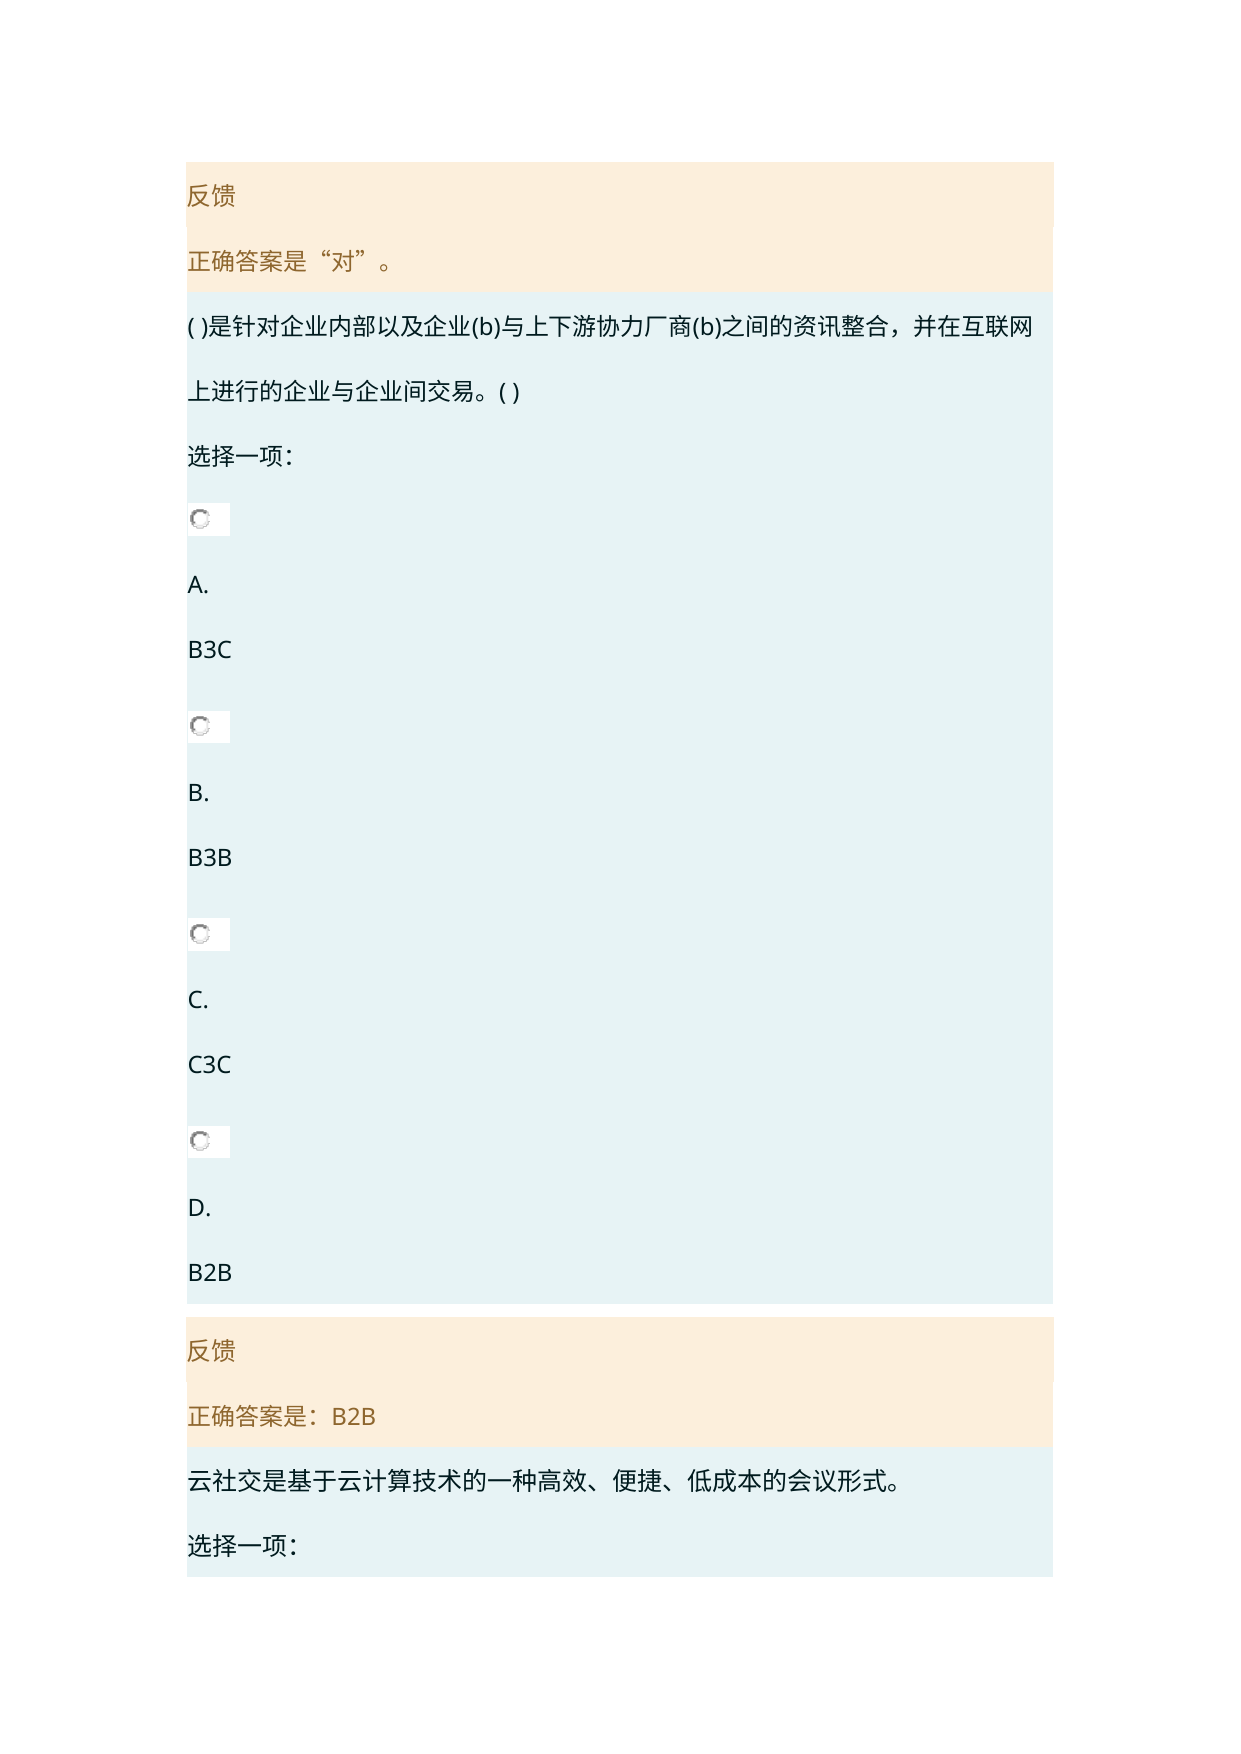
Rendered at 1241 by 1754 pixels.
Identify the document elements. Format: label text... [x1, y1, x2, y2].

text B3C [187, 617, 1053, 682]
text B3B [187, 824, 1053, 889]
text ( )是针对企业内部以及企业(b)与上下游协力厂商(b)之间的资讯整合，并在互联网上进行的企业与企业间交易。( ) [187, 292, 1053, 422]
text 选择一项： [187, 1512, 1053, 1577]
text 正确答案是“对”。 [187, 227, 1053, 292]
text C3C [187, 1032, 1053, 1097]
text D. [187, 1174, 1053, 1239]
text B2B [187, 1239, 1053, 1304]
text C. [187, 967, 1053, 1032]
text 选择一项： [187, 422, 1053, 487]
text 反馈 [186, 162, 1054, 227]
text 云社交是基于云计算技术的一种高效、便捷、低成本的会议形式。 [187, 1447, 1053, 1512]
text 正确答案是：B2B [187, 1382, 1053, 1447]
text A. [187, 552, 1053, 617]
text B. [187, 759, 1053, 824]
text 反馈 [186, 1317, 1054, 1382]
